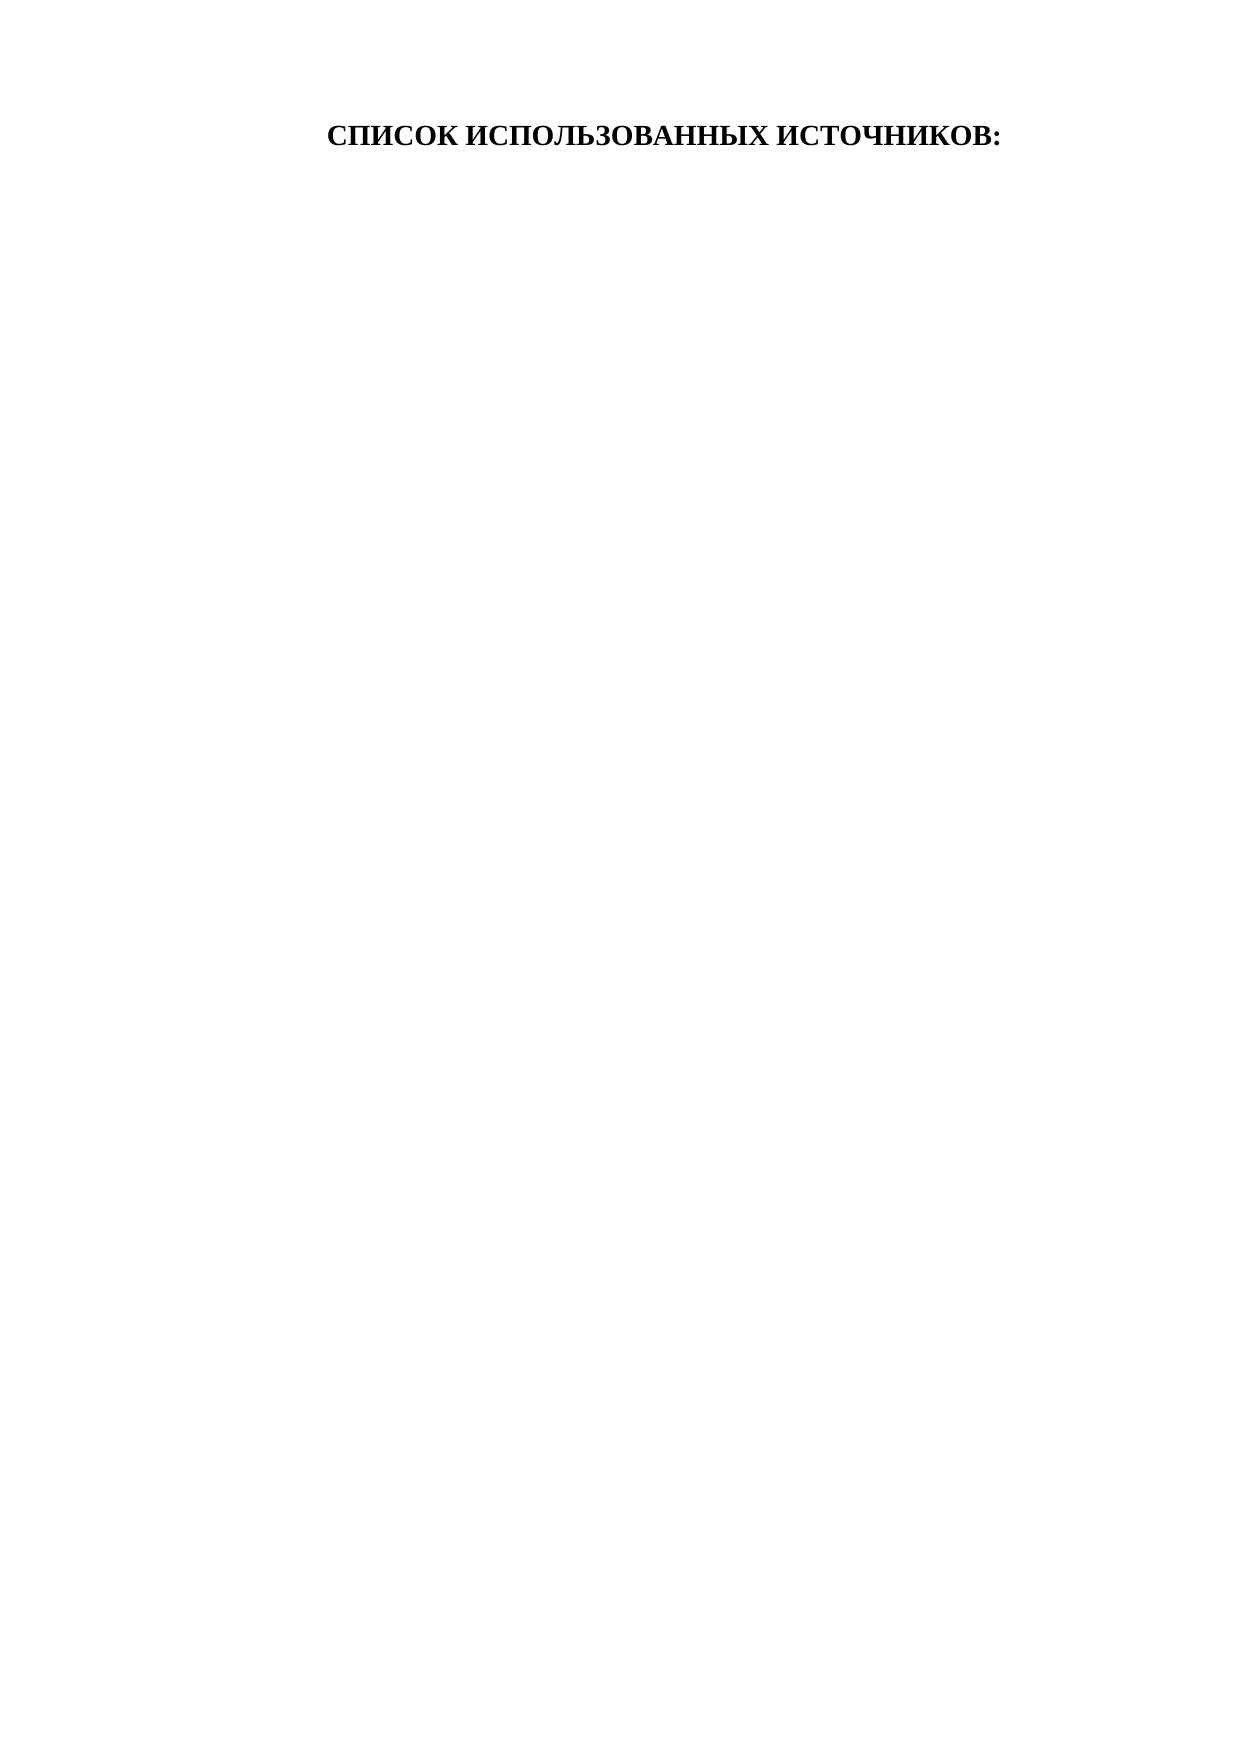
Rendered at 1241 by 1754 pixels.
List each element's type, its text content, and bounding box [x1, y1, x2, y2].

subtitle СПИСОК ИСПОЛЬЗОВАННЫХ ИСТОЧНИКОВ: [177, 118, 1152, 152]
